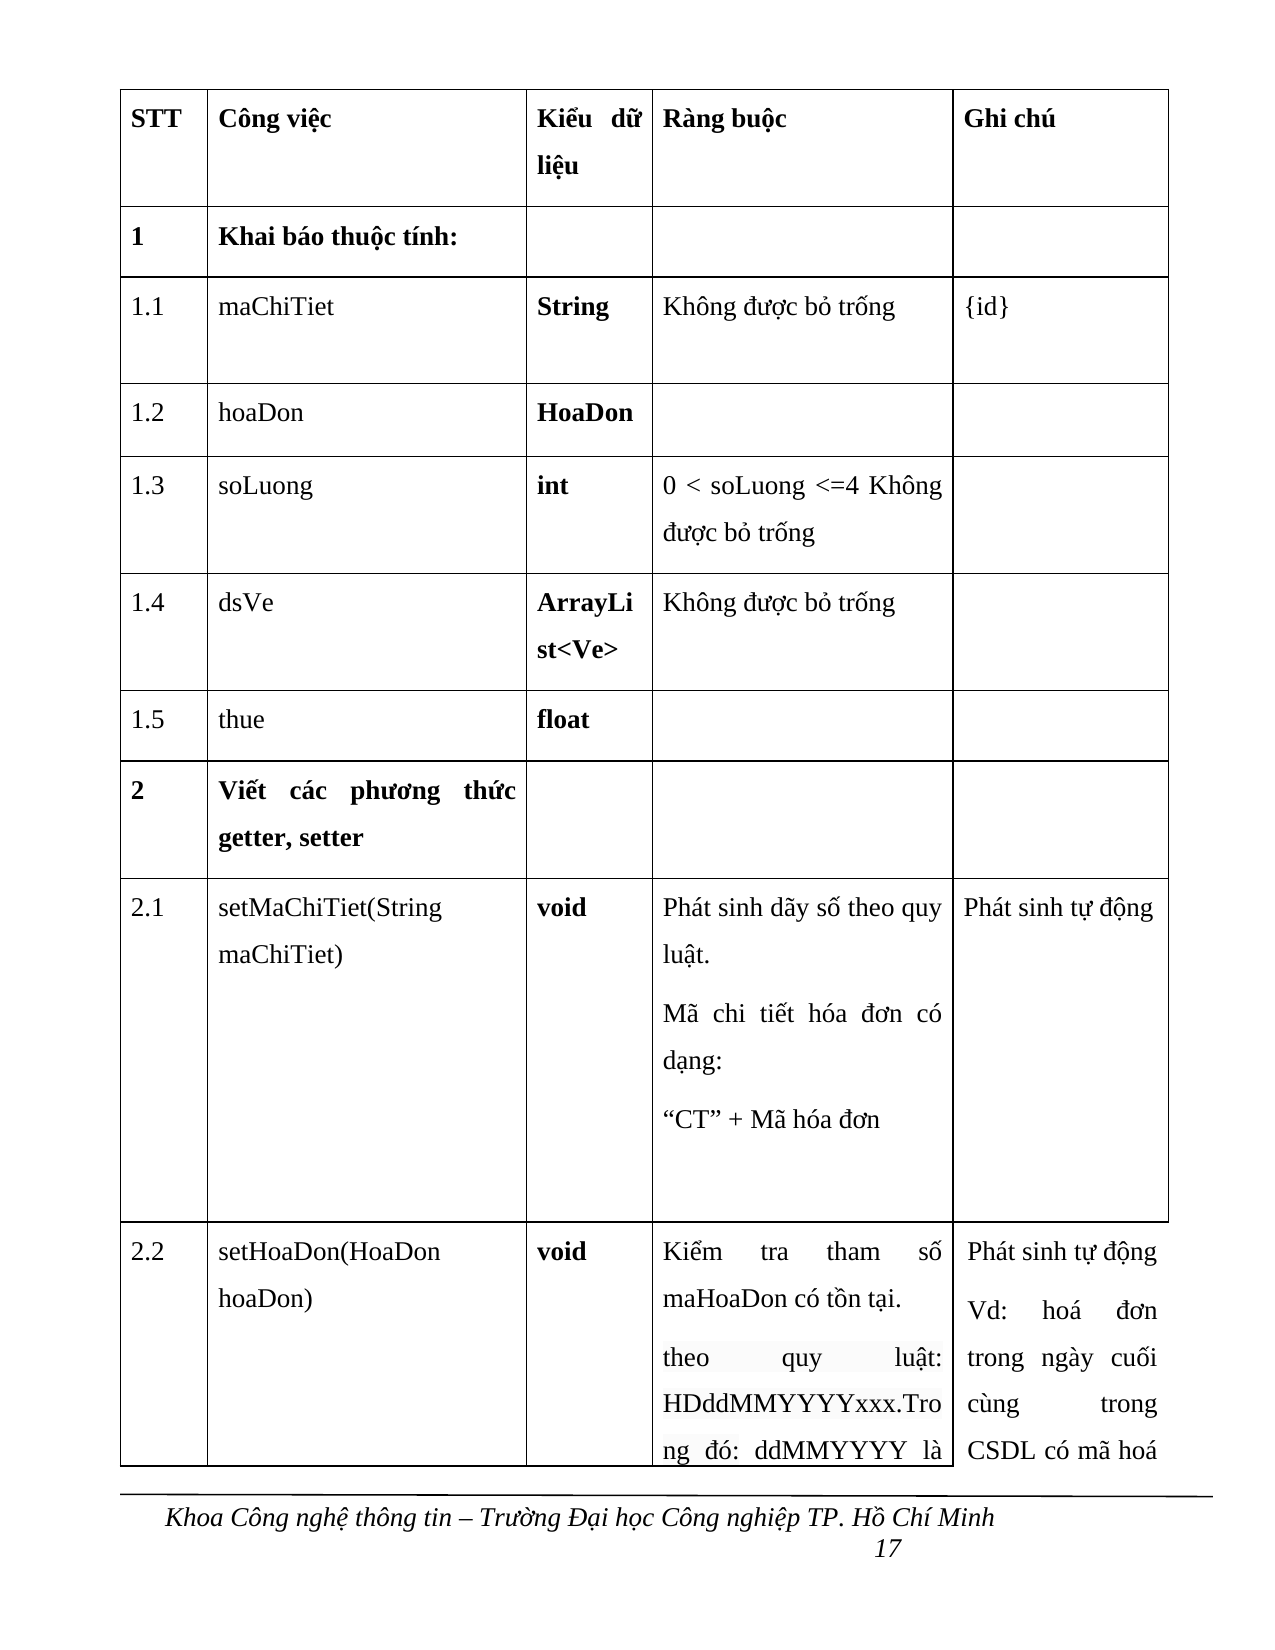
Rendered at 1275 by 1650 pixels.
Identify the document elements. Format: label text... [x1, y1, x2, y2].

table_cell [954, 207, 1168, 276]
table_cell void [527, 879, 652, 1221]
table_cell String [527, 278, 652, 383]
table_header Công việc [208, 90, 526, 206]
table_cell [954, 1223, 1169, 1465]
table_cell Phát sinh dãy số theo quy luật. Mã chi tiết hóa đơn có dạng: “CT” + Mã hóa đơn [653, 879, 952, 1221]
table_cell Phát sinh tự động [954, 879, 1168, 1221]
table_cell 2.1 [121, 879, 207, 1221]
table_cell 2 [121, 762, 207, 878]
table_cell [653, 762, 952, 878]
table_header Ràng buộc [653, 90, 952, 206]
table_cell [954, 384, 1168, 456]
table_cell maChiTiet [208, 278, 526, 383]
table_header Ghi chú [954, 90, 1168, 206]
table_cell [653, 691, 952, 760]
table_cell 1.2 [121, 384, 207, 456]
table_cell 2.2 [121, 1223, 207, 1465]
table_cell soLuong [208, 457, 526, 573]
table_cell thue [208, 691, 526, 760]
table_cell hoaDon [208, 384, 526, 456]
table_cell [653, 207, 952, 276]
table_cell Không được bỏ trống [653, 278, 952, 383]
table_cell 1.1 [121, 278, 207, 383]
table_cell Khai báo thuộc tính: [208, 207, 526, 276]
table_cell 1 [121, 207, 207, 276]
table_cell {id} [954, 278, 1168, 383]
table_cell Viết các phương thức getter, setter [208, 762, 526, 878]
table_cell [954, 762, 1168, 878]
table_cell float [527, 691, 652, 760]
table_cell setMaChiTiet(String maChiTiet) [208, 879, 526, 1221]
table_header STT [121, 90, 207, 206]
table_cell [954, 574, 1168, 690]
table_cell dsVe [208, 574, 526, 690]
table_cell [954, 457, 1168, 573]
table_cell [527, 207, 652, 276]
table_header Kiểu dữ liệu [527, 90, 652, 206]
table_cell 1.5 [121, 691, 207, 760]
table_cell [527, 762, 652, 878]
table_cell 1.4 [121, 574, 207, 690]
table_cell 1.3 [121, 457, 207, 573]
table_cell [653, 384, 952, 456]
table_cell ArrayList<Ve> [527, 574, 652, 690]
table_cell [208, 1223, 526, 1465]
table_cell Không được bỏ trống [653, 574, 952, 690]
table_cell int [527, 457, 652, 573]
table_cell [954, 691, 1168, 760]
table_cell HoaDon [527, 384, 652, 456]
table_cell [653, 1223, 952, 1465]
table_cell 0 < soLuong <=4 Không được bỏ trống [653, 457, 952, 573]
table_cell void [527, 1223, 652, 1465]
